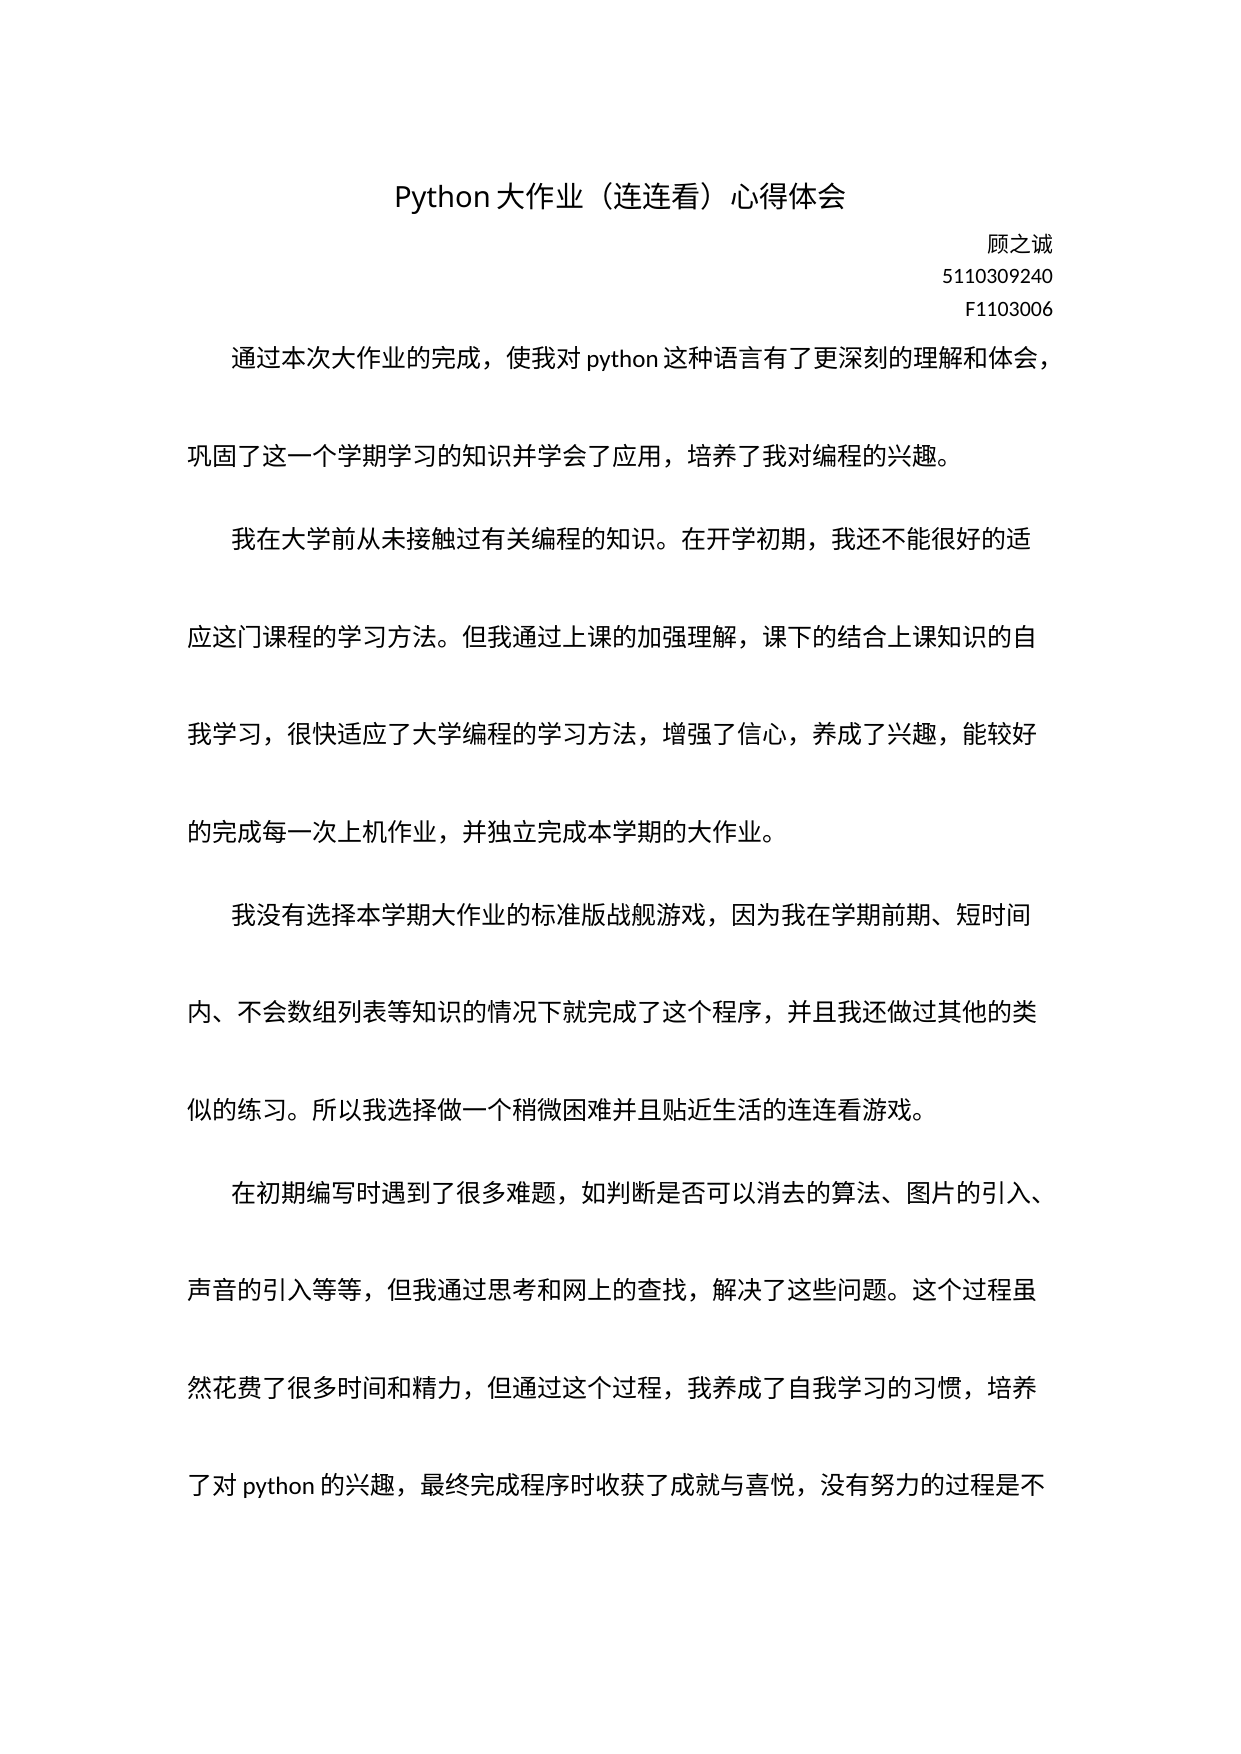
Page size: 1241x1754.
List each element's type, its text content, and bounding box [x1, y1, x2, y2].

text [187, 1159, 1053, 1516]
text 5110309240 [187, 259, 1053, 292]
text 通过本次大作业的完成，使我对python这种语言有了更深刻的理解和体会，巩固了这一个学期学习的知识并学会了应用，培养了我对编程的兴趣。 [187, 324, 1053, 487]
text Python大作业（连连看）心得体会 [187, 162, 1053, 227]
text F1103006 [187, 292, 1053, 324]
text 我在大学前从未接触过有关编程的知识。在开学初期，我还不能很好的适应这门课程的学习方法。但我通过上课的加强理解，课下的结合上课知识的自我学习，很快适应了大学编程的学习方法，增强了信心，养成了兴趣，能较好的完成每一次上机作业，并独立完成本学期的大作业。 [187, 505, 1053, 863]
text 我没有选择本学期大作业的标准版战舰游戏，因为我在学期前期、短时间内、不会数组列表等知识的情况下就完成了这个程序，并且我还做过其他的类似的练习。所以我选择做一个稍微困难并且贴近生活的连连看游戏。 [187, 881, 1053, 1141]
text 顾之诚 [187, 227, 1053, 259]
